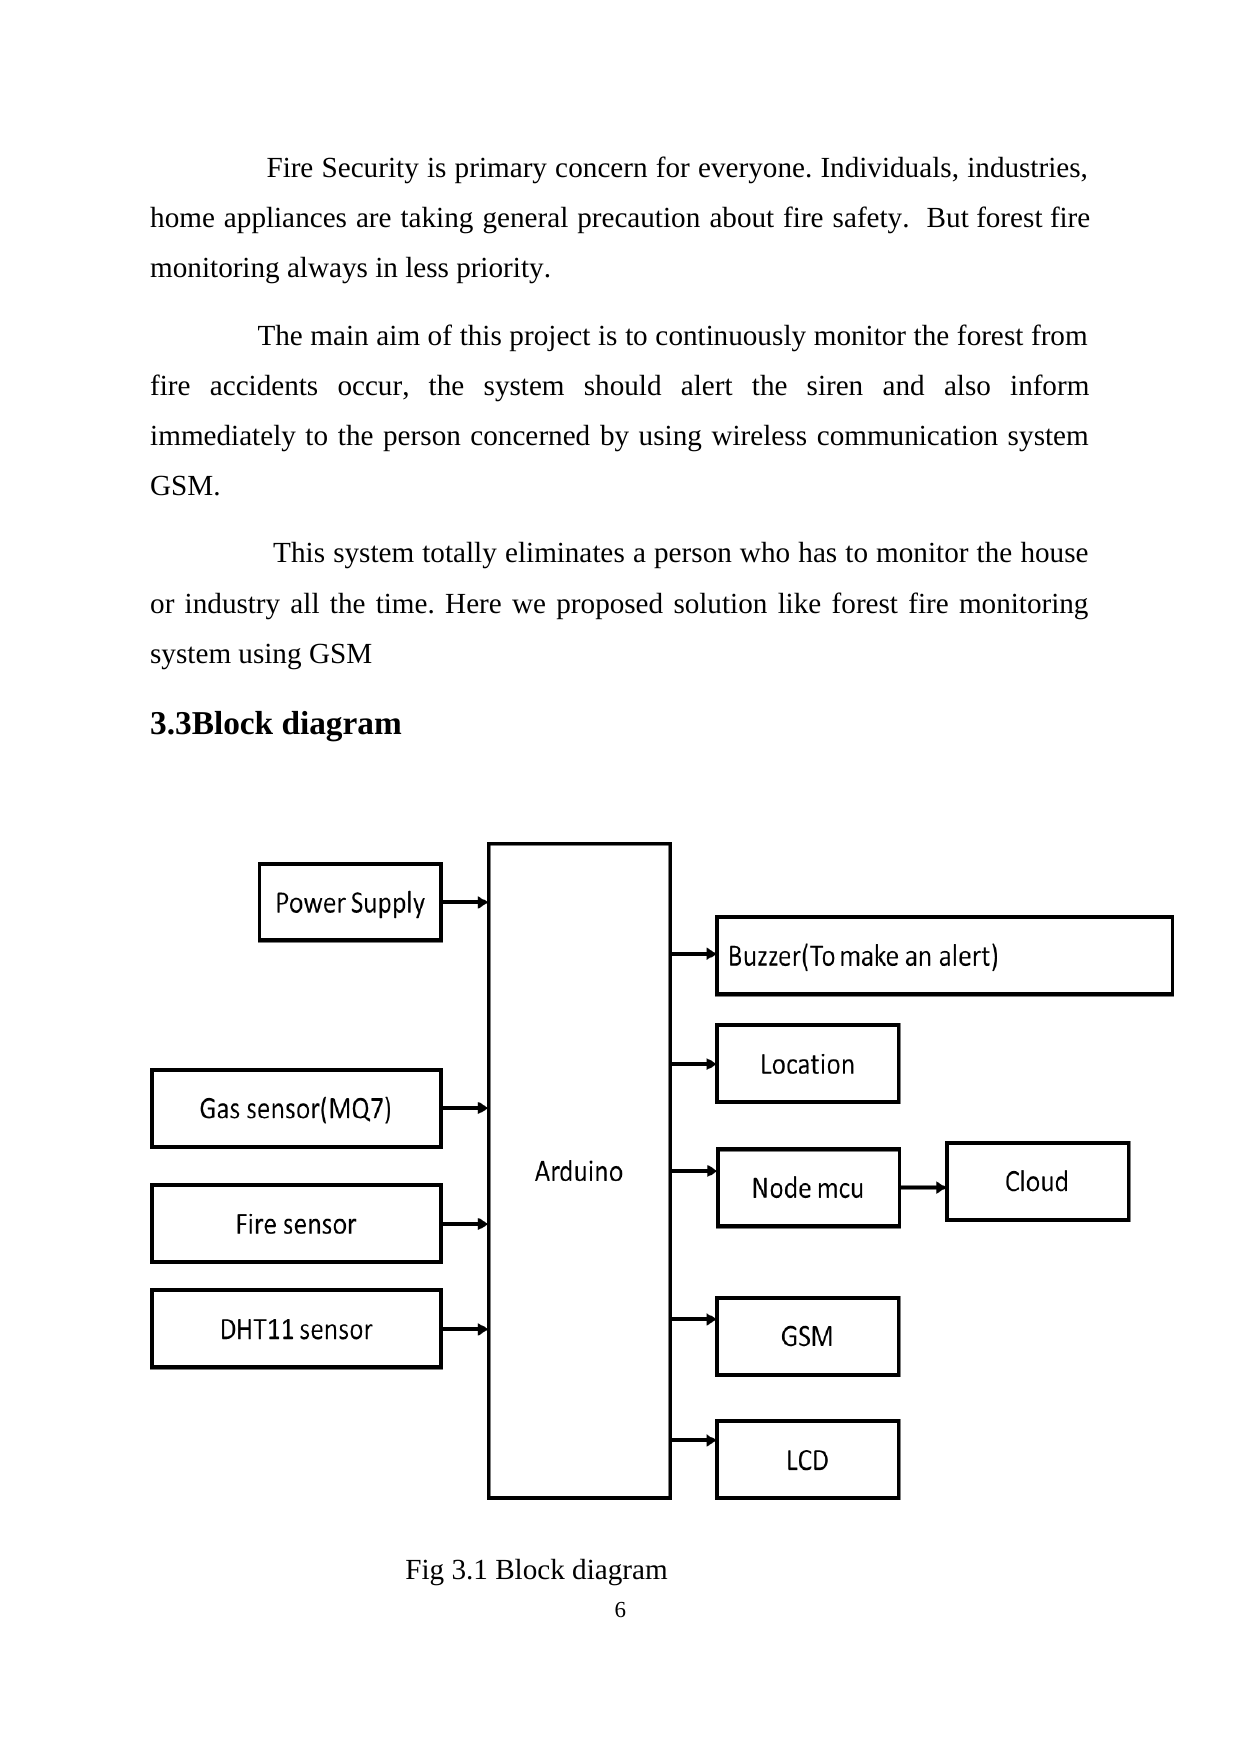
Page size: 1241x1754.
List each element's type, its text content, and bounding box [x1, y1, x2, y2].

text Fire Security is primary concern for everyone. Individuals, industries, home appliances are taking general precaution about fire safety. But forest fire monitoring always in less priority. [150, 150, 1090, 284]
text This system totally eliminates a person who has to monitor the house or industry all the time. Here we proposed solution like forest fire monitoring system using GSM [150, 536, 1090, 670]
text The main aim of this project is to continuously monitor the forest from fire accidents occur, the system should alert the siren and also inform immediately to the person concerned by using wireless communication system GSM. [150, 318, 1090, 502]
subtitle 3.3Block diagram [150, 703, 1090, 741]
text Fig 3.1 Block diagram [150, 1552, 1096, 1586]
picture [150, 842, 1174, 1500]
